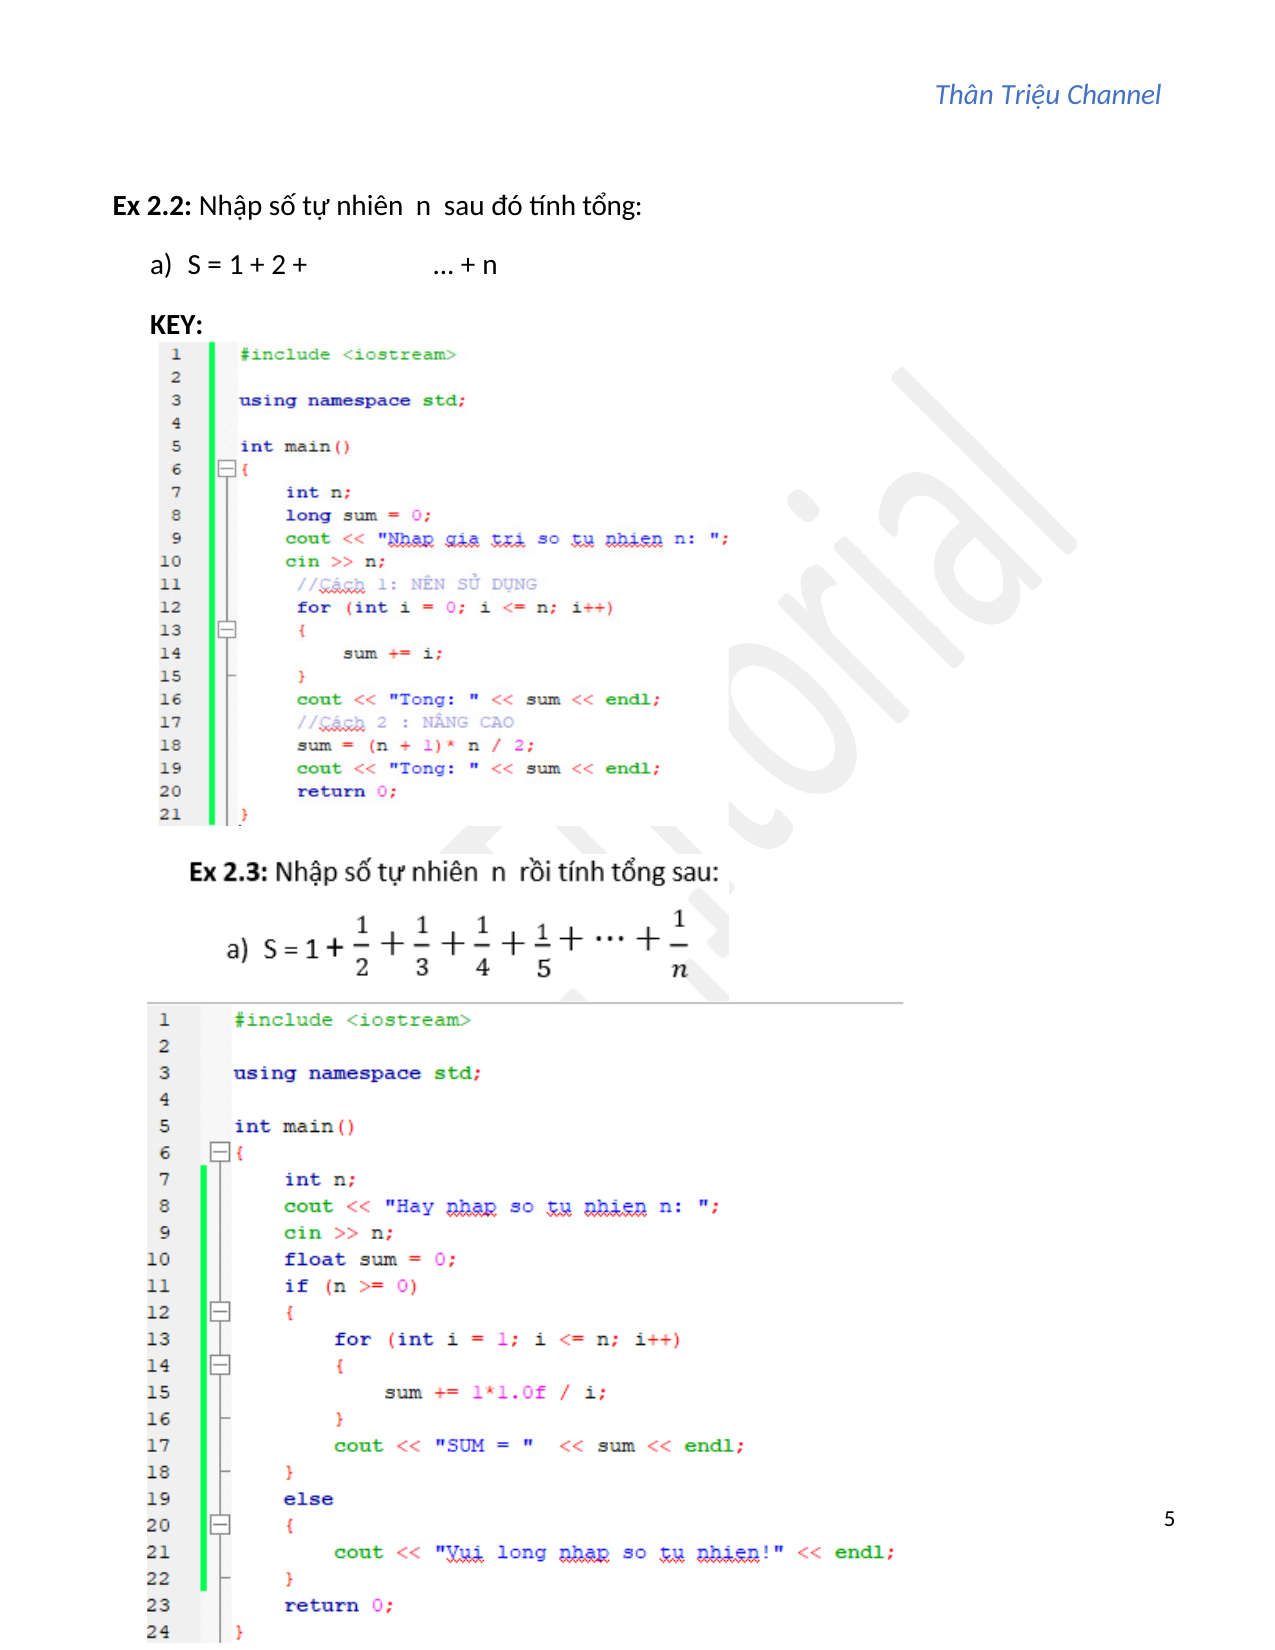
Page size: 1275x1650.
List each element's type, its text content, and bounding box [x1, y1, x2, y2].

picture [147, 341, 1078, 1643]
text Ex 2.2: Nhập số tự nhiên n sau đó tính tổng: [112, 187, 1175, 222]
text KEY: [150, 306, 1175, 341]
list S = 1 + 2 + ... + n [150, 246, 1175, 282]
